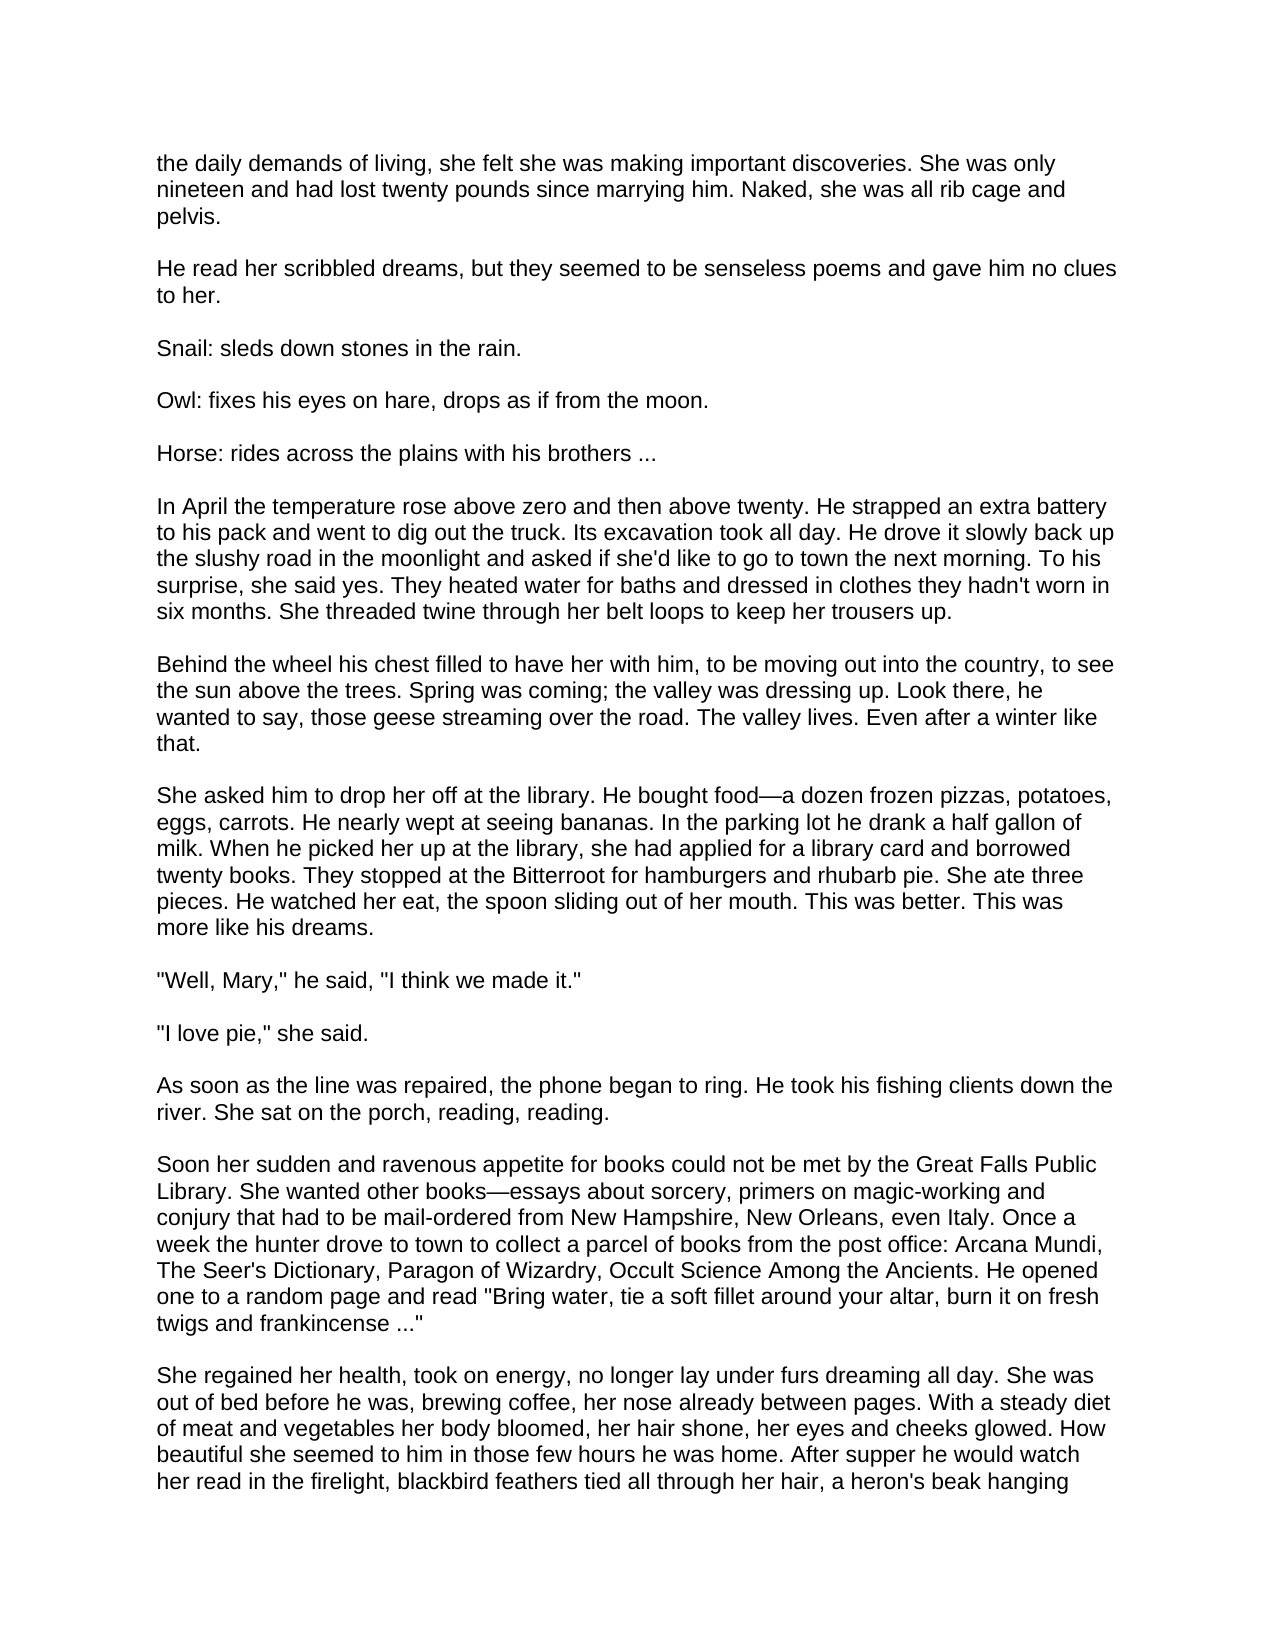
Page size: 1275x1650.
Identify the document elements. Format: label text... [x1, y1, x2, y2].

text Behind the wheel his chest filled to have her with him, to be moving out into the country, to see the sun above the trees. Spring was coming; the valley was dressing up. Look there, he wanted to say, those geese streaming over the road. The valley lives. Even after a winter like that. [156, 651, 1118, 756]
text In April the temperature rose above zero and then above twenty. He strapped an extra battery to his pack and went to dig out the truck. Its excavation took all day. He drove it slowly back up the slushy road in the moonlight and asked if she'd like to go to town the next morning. To his surprise, she said yes. They heated water for baths and dressed in clothes they hadn't worn in six months. She threaded twine through her belt loops to keep her trousers up. [156, 493, 1118, 624]
text Snail: sleds down stones in the rain. [156, 334, 1118, 361]
text As soon as the line was repaired, the phone began to ring. He took his fishing clients down the river. She sat on the porch, reading, reading. [156, 1072, 1118, 1125]
text Horse: rides across the plains with his brothers ... [156, 440, 1118, 466]
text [156, 1362, 1118, 1494]
text She asked him to drop her off at the library. He bought food—a dozen frozen pizzas, potatoes, eggs, carrots. He nearly wept at seeing bananas. In the parking lot he drank a half gallon of milk. When he picked her up at the library, she had applied for a library card and borrowed twenty books. They stopped at the Bitterroot for hamburgers and rhubarb pie. She ate three pieces. He watched her eat, the spoon sliding out of her mouth. This was better. This was more like his dreams. [156, 782, 1118, 941]
text "Well, Mary," he said, "I think we made it." [156, 967, 1118, 993]
text Owl: fixes his eyes on hare, drops as if from the moon. [156, 387, 1118, 413]
text He read her scribbled dreams, but they seemed to be senseless poems and gave him no clues to her. [156, 255, 1118, 308]
text "I love pie," she said. [156, 1020, 1118, 1046]
text Soon her sudden and ravenous appetite for books could not be met by the Great Falls Public Library. She wanted other books—essays about sorcery, primers on magic-working and conjury that had to be mail-ordered from New Hampshire, New Orleans, even Italy. Once a week the hunter drove to town to collect a parcel of books from the post office: Arcana Mundi, The Seer's Dictionary, Paragon of Wizardry, Occult Science Among the Ancients. He opened one to a random page and read "Bring water, tie a soft fillet around your altar, burn it on fresh twigs and frankincense ..." [156, 1151, 1118, 1336]
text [156, 150, 1118, 229]
